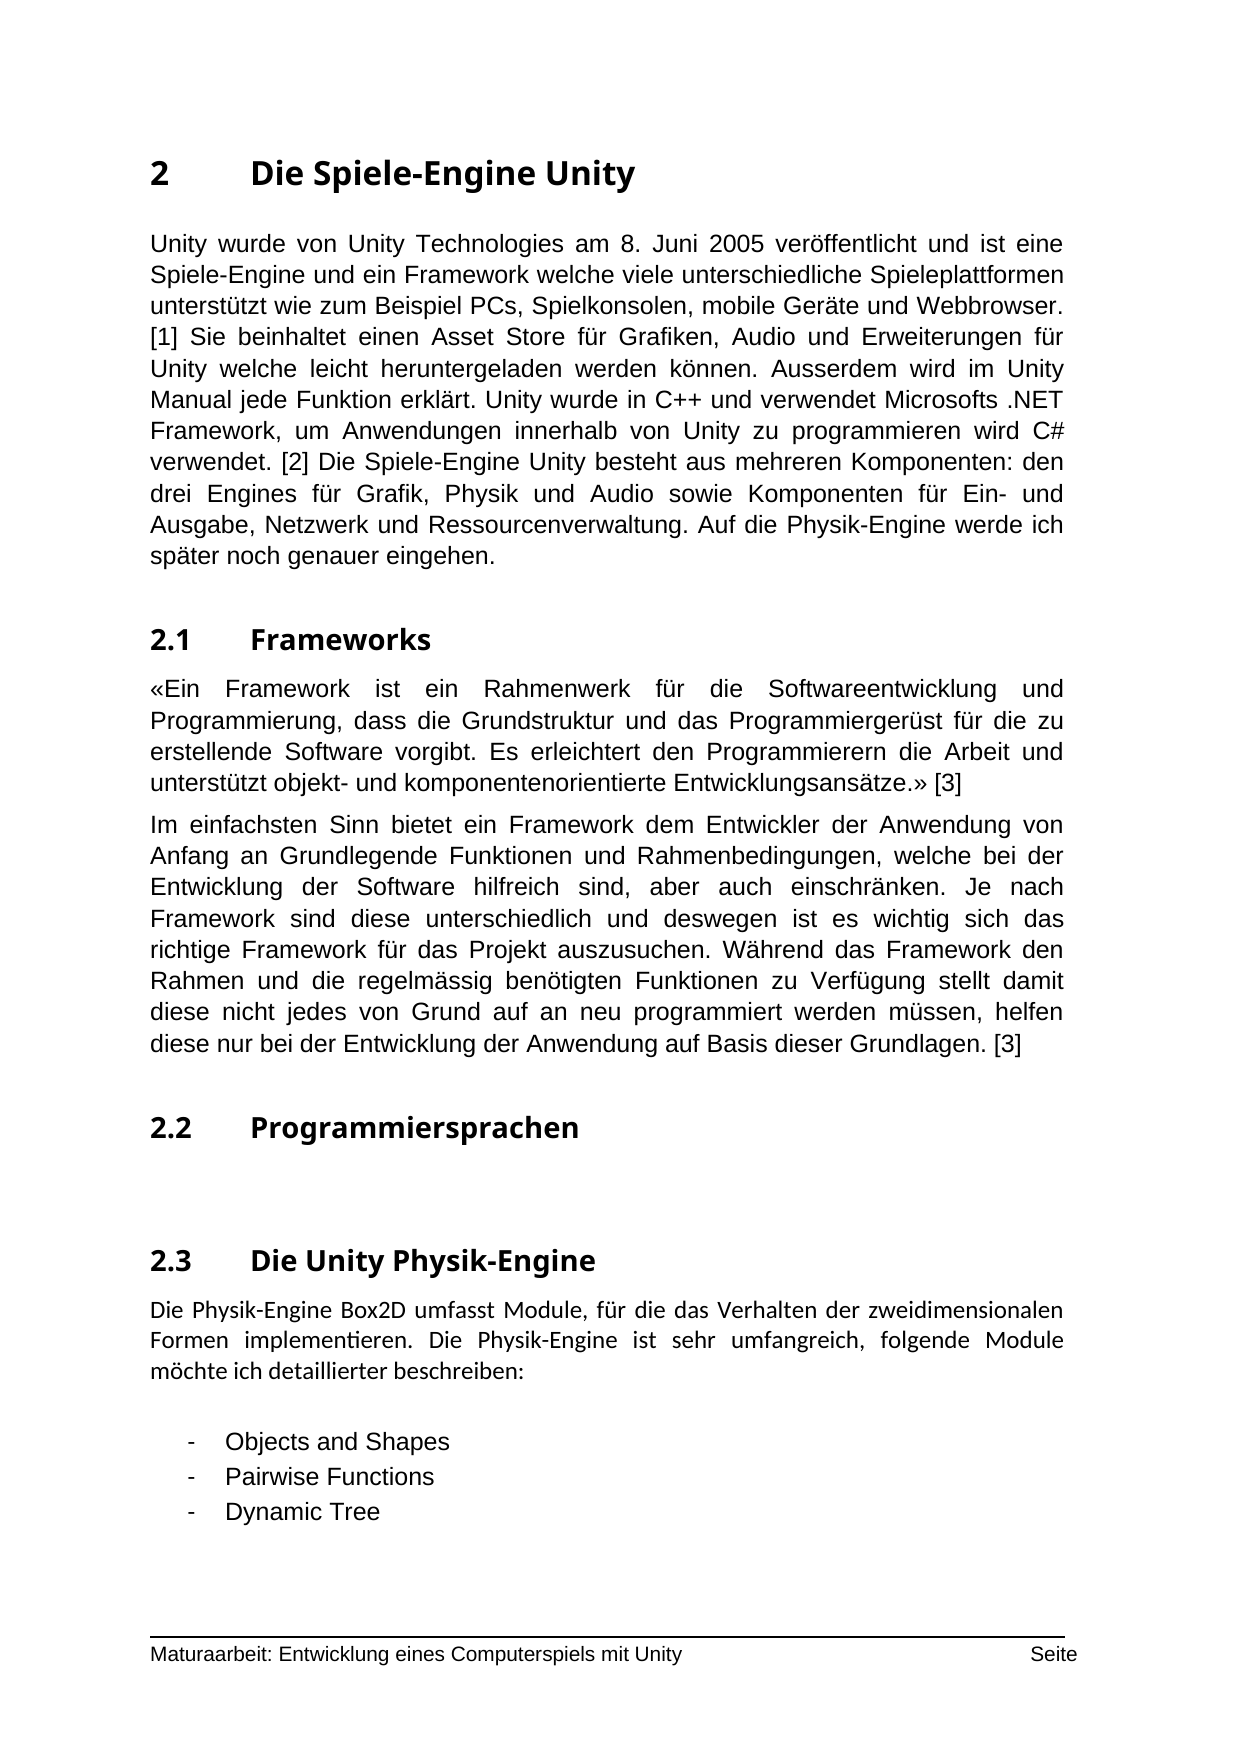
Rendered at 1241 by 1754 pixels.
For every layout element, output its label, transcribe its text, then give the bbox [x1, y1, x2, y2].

subtitle Programmiersprachen [150, 1108, 1065, 1146]
subtitle Die Unity Physik-Engine [150, 1242, 1065, 1279]
subtitle Die Spiele-Engine Unity [150, 150, 1065, 194]
text Die Physik-Engine Box2D umfasst Module, für die das Verhalten der zweidimensionalen Formen implementieren. Die Physik-Engine ist sehr umfangreich, folgende Module möchte ich detaillierter beschreiben: [150, 1294, 1065, 1385]
subtitle Frameworks [150, 621, 1065, 658]
list Dynamic Tree [187, 1496, 1065, 1527]
list Pairwise Functions [187, 1461, 1065, 1492]
text «Ein Framework ist ein Rahmenwerk für die Softwareentwicklung und Programmierung, dass die Grundstruktur und das Programmiergerüst für die zu erstellende Software vorgibt. Es erleichtert den Programmierern die Arbeit und unterstützt objekt- und komponentenorientierte Entwicklungsansätze.» [3] [150, 673, 1065, 798]
list Objects and Shapes [187, 1426, 1065, 1457]
text Unity wurde von Unity Technologies am 8. Juni 2005 veröffentlicht und ist eine Spiele-Engine und ein Framework welche viele unterschiedliche Spieleplattformen unterstützt wie zum Beispiel PCs, Spielkonsolen, mobile Geräte und Webbrowser. [1] Sie beinhaltet einen Asset Store für Grafiken, Audio und Erweiterungen für Unity welche leicht heruntergeladen werden können. Ausserdem wird im Unity Manual jede Funktion erklärt. Unity wurde in C++ und verwendet Microsofts .NET Framework, um Anwendungen innerhalb von Unity zu programmieren wird C# verwendet. [2] Die Spiele-Engine Unity besteht aus mehreren Komponenten: den drei Engines für Grafik, Physik und Audio sowie Komponenten für Ein- und Ausgabe, Netzwerk und Ressourcenverwaltung. Auf die Physik-Engine werde ich später noch genauer eingehen. [150, 227, 1065, 571]
text Im einfachsten Sinn bietet ein Framework dem Entwickler der Anwendung von Anfang an Grundlegende Funktionen und Rahmenbedingungen, welche bei der Entwicklung der Software hilfreich sind, aber auch einschränken. Je nach Framework sind diese unterschiedlich und deswegen ist es wichtig sich das richtige Framework für das Projekt auszusuchen. Während das Framework den Rahmen und die regelmässig benötigten Funktionen zu Verfügung stellt damit diese nicht jedes von Grund auf an neu programmiert werden müssen, helfen diese nur bei der Entwicklung der Anwendung auf Basis dieser Grundlagen. [3] [150, 808, 1065, 1058]
